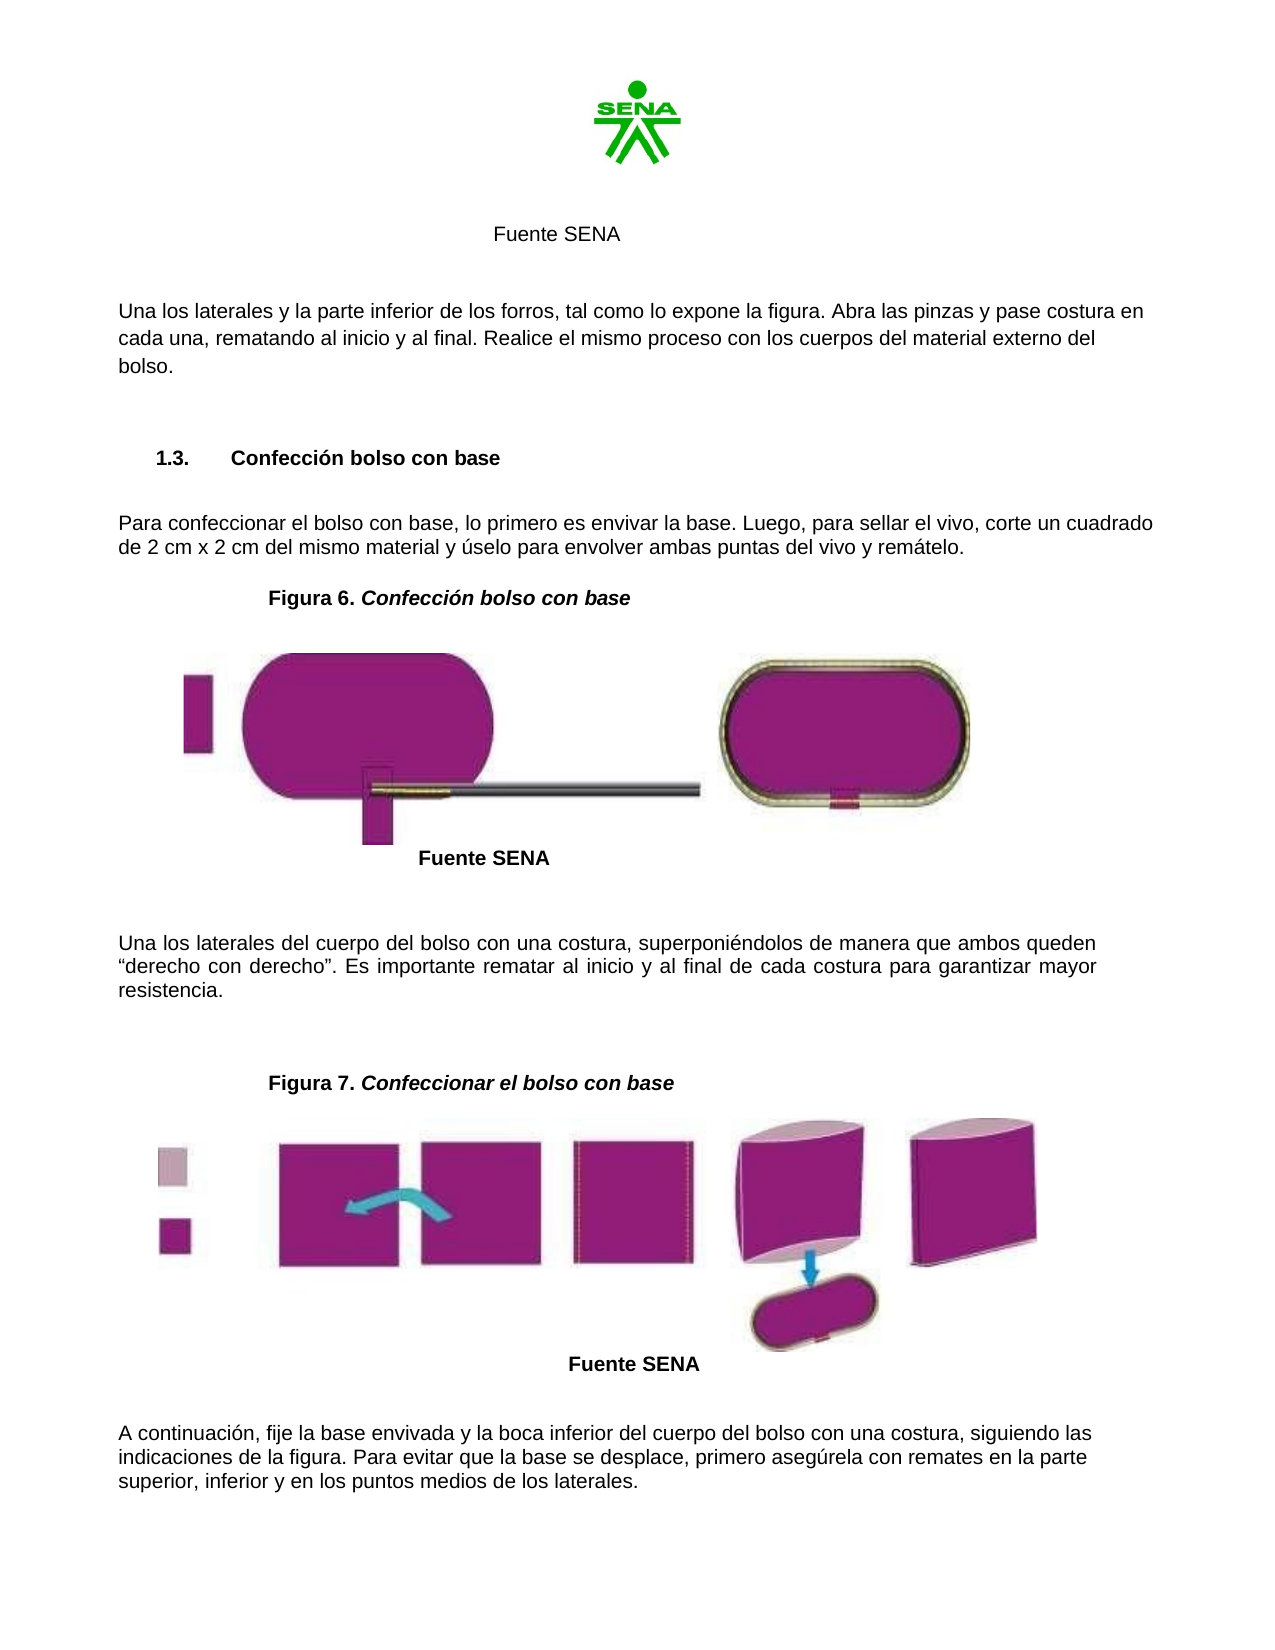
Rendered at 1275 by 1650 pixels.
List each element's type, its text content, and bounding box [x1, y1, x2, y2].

subtitle Confección bolso con base [156, 446, 1157, 470]
text Figura 7. Confeccionar el bolso con base [193, 1071, 1157, 1094]
picture [183, 653, 971, 845]
text Fuente SENA [418, 222, 1157, 246]
text Figura 6. Confección bolso con base [193, 586, 1157, 610]
picture [588, 75, 687, 172]
text Fuente SENA [343, 639, 1157, 869]
picture [158, 1118, 1038, 1352]
text A continuación, fije la base envivada y la boca inferior del cuerpo del bolso con una costura, siguiendo las indicaciones de la figura. Para evitar que la base se desplace, primero asegúrela con remates en la parte superior, inferior y en los puntos medios de los laterales. [118, 1421, 1157, 1492]
text Para confeccionar el bolso con base, lo primero es envivar la base. Luego, para sellar el vivo, corte un cuadrado de 2 cm x 2 cm del mismo material y úselo para envolver ambas puntas del vivo y remátelo. [118, 511, 1157, 559]
text Una los laterales del cuerpo del bolso con una costura, superponiéndolos de manera que ambos queden “derecho con derecho”. Es importante rematar al inicio y al final de cada costura para garantizar mayor resistencia. [118, 930, 1098, 1002]
text Fuente SENA [493, 1095, 1157, 1376]
